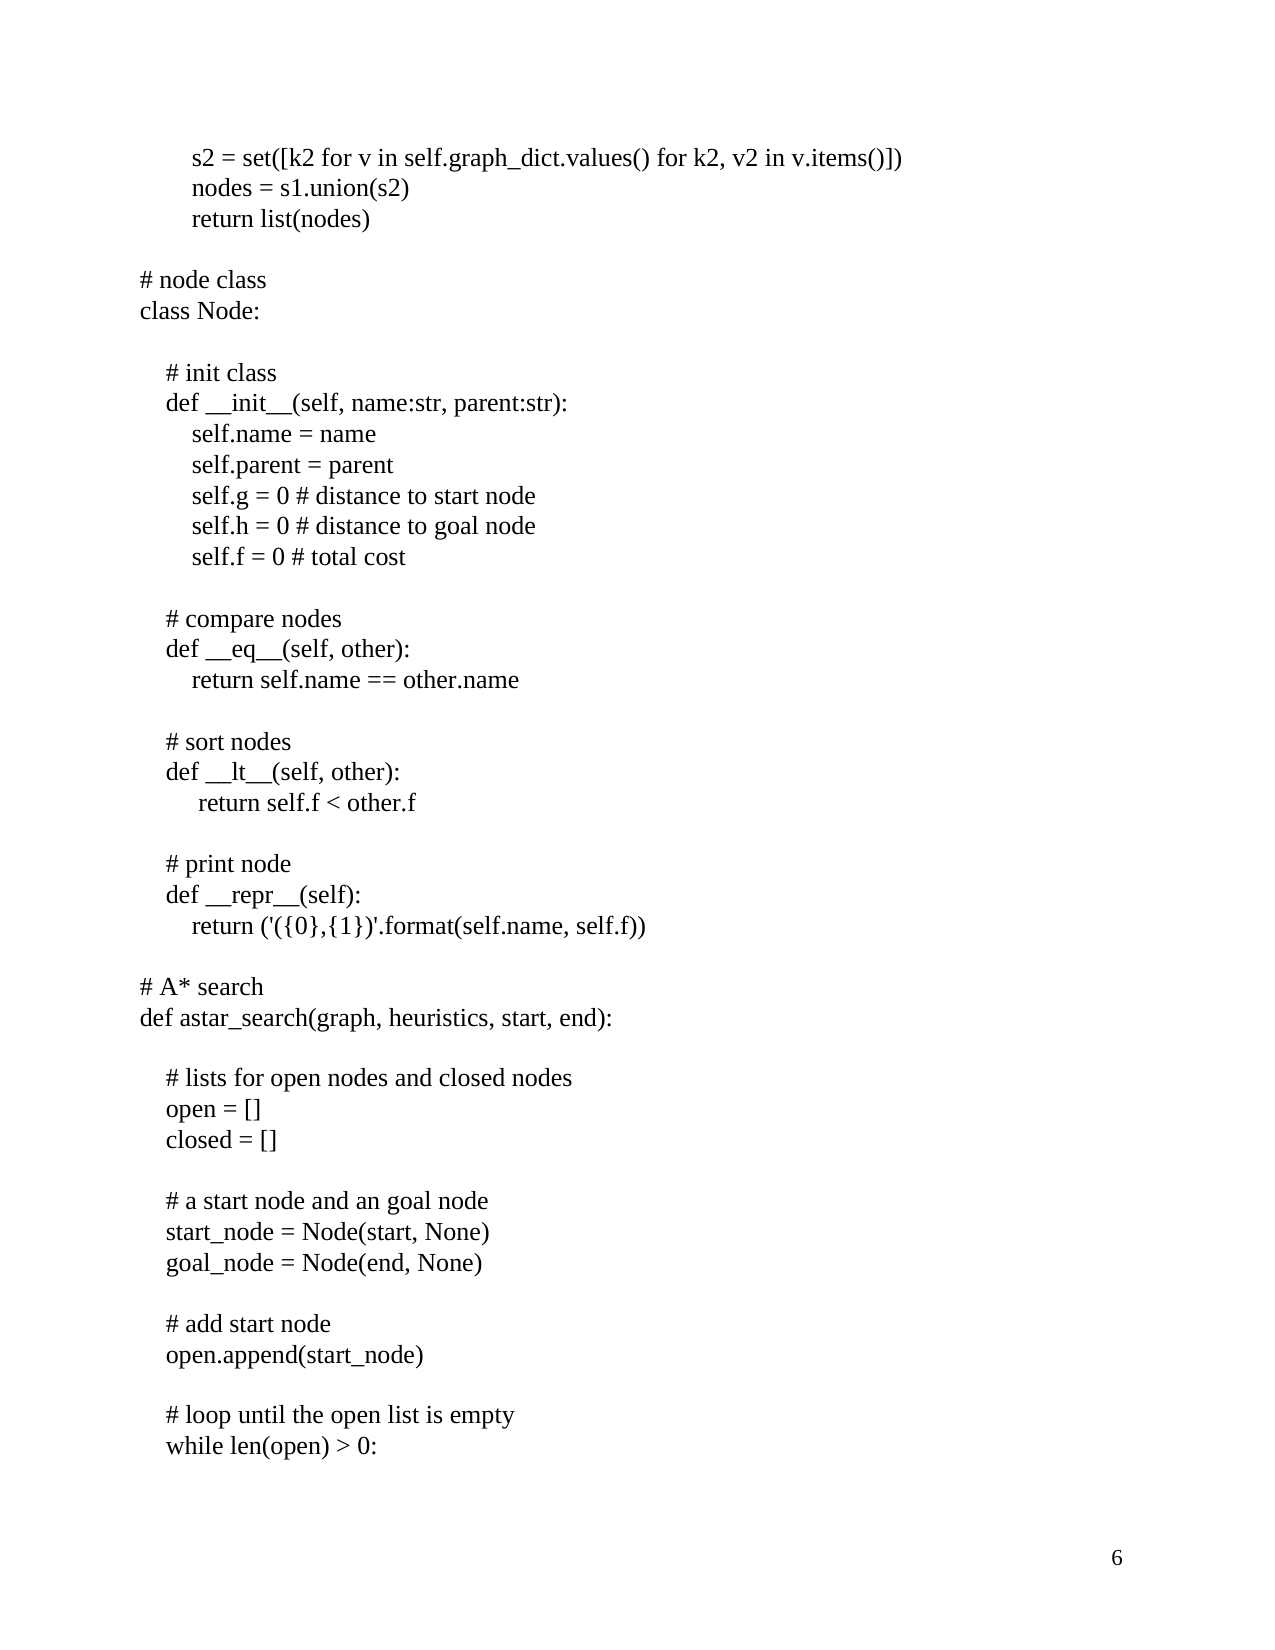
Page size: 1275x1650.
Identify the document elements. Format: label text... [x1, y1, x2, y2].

text def __lt__(self, other): [139, 756, 1139, 786]
text class Node: [139, 295, 1139, 325]
text return ('({0},{1})'.format(self.name, self.f)) [139, 910, 1139, 940]
text # init class [139, 357, 1139, 387]
text s2 = set([k2 for v in self.graph_dict.values() for k2, v2 in v.items()]) [139, 142, 1139, 172]
text start_node = Node(start, None) [139, 1216, 1139, 1246]
text self.f = 0 # total cost [139, 541, 1139, 571]
text return self.f < other.f [139, 787, 1139, 817]
text # a start node and an goal node [139, 1185, 1139, 1215]
text return list(nodes) [139, 203, 1139, 233]
text return self.name == other.name [139, 664, 1139, 694]
text # sort nodes [139, 726, 1139, 756]
text self.parent = parent [139, 449, 1139, 479]
text # node class [139, 264, 1139, 294]
text def __repr__(self): [139, 879, 1139, 909]
text # add start node [139, 1308, 1139, 1338]
text open.append(start_node) [139, 1339, 1139, 1369]
text self.h = 0 # distance to goal node [139, 510, 1139, 540]
text # loop until the open list is empty [139, 1399, 1139, 1429]
text # A* search [139, 971, 1139, 1001]
text # print node [139, 848, 1139, 878]
text def __eq__(self, other): [139, 633, 1139, 663]
text # lists for open nodes and closed nodes [139, 1062, 1139, 1092]
text closed = [] [139, 1124, 1139, 1154]
text def __init__(self, name:str, parent:str): [139, 387, 1139, 417]
text goal_node = Node(end, None) [139, 1247, 1139, 1277]
text nodes = s1.union(s2) [139, 172, 1139, 202]
text def astar_search(graph, heuristics, start, end): [139, 1002, 1139, 1032]
text # compare nodes [139, 603, 1139, 633]
text open = [] [139, 1093, 1139, 1123]
text self.name = name [139, 418, 1139, 448]
text self.g = 0 # distance to start node [139, 480, 1139, 510]
text while len(open) > 0: [139, 1430, 1139, 1460]
